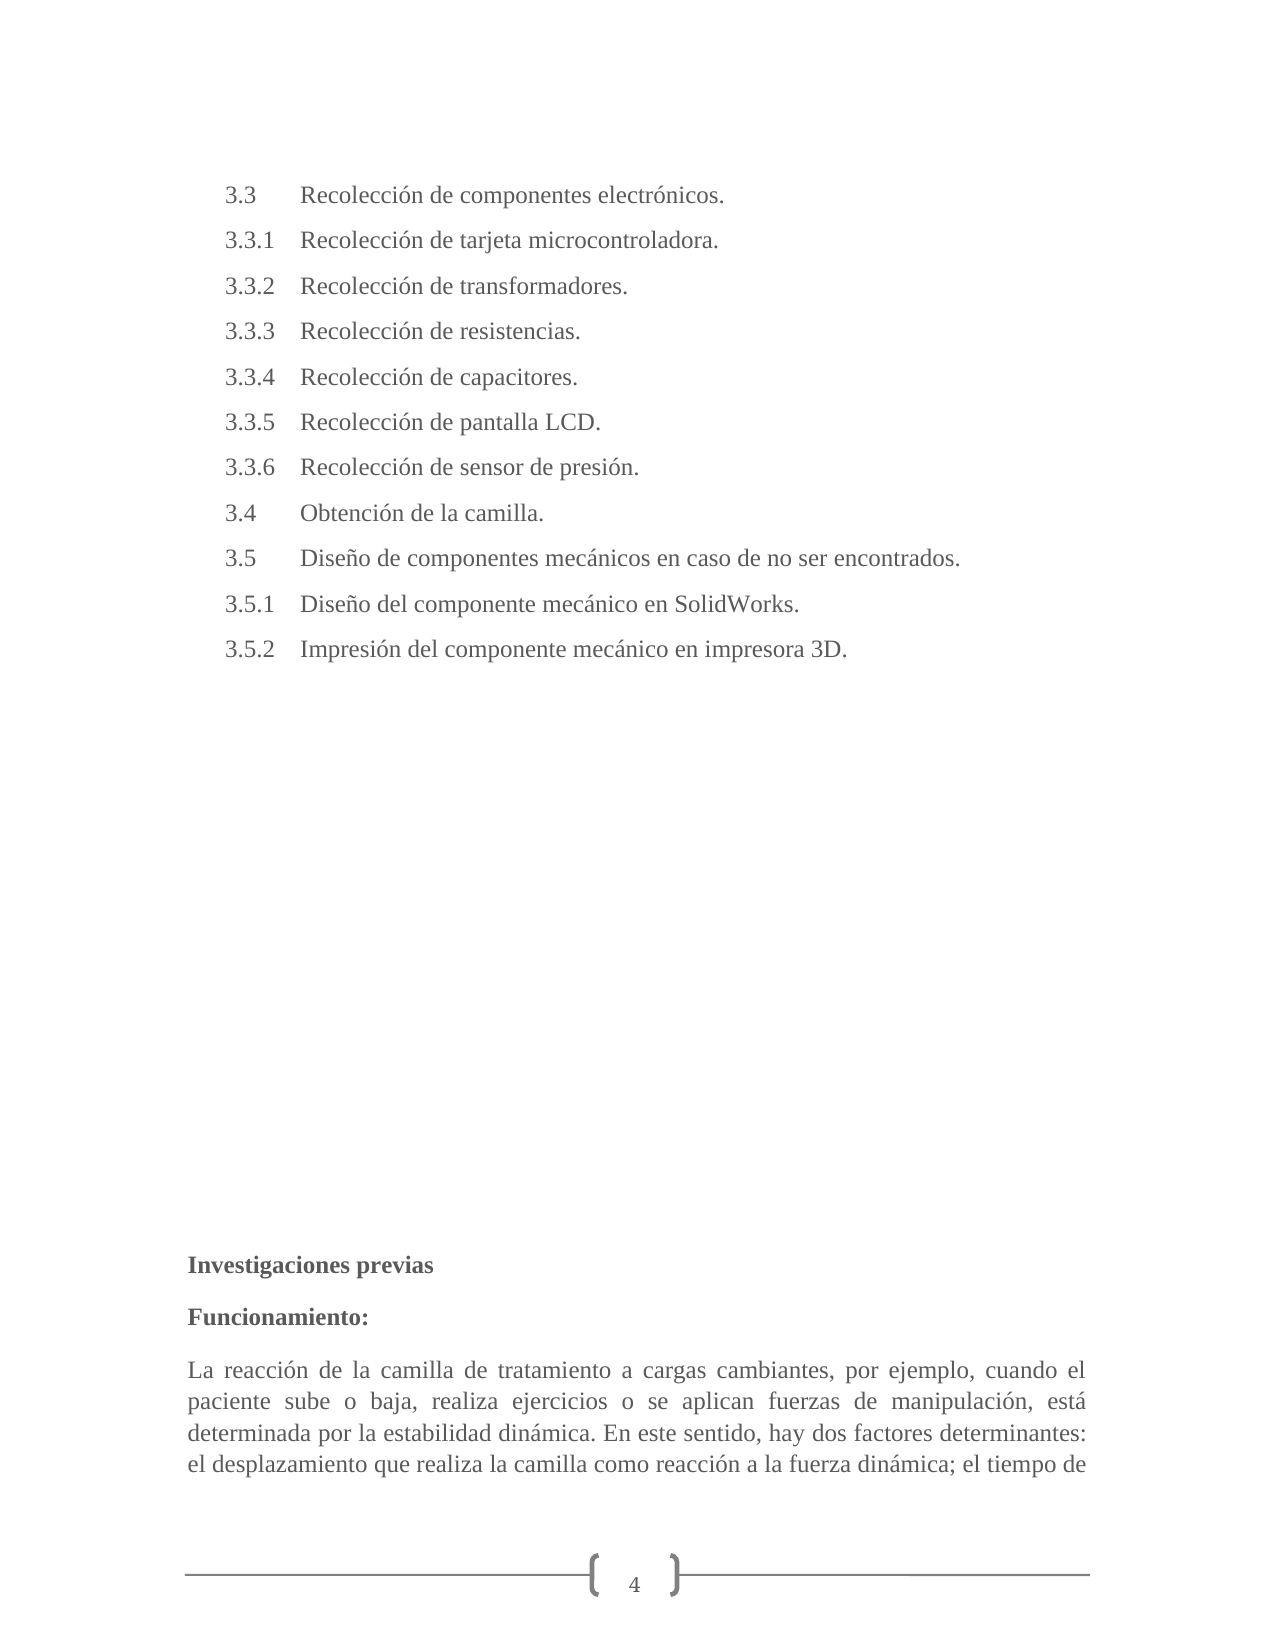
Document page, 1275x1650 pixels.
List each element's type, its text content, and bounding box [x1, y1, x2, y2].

text Investigaciones previas [187, 1250, 1087, 1279]
text Funcionamiento: [187, 1302, 1087, 1331]
list Obtención de la camilla. [225, 498, 1087, 527]
list Recolección de capacitores. [225, 362, 1087, 390]
list Impresión del componente mecánico en impresora 3D. [225, 634, 1087, 663]
list Recolección de componentes electrónicos. [225, 180, 1087, 209]
list Recolección de tarjeta microcontroladora. [225, 225, 1087, 254]
list Recolección de pantalla LCD. [225, 407, 1087, 436]
list Recolección de resistencias. [225, 316, 1087, 345]
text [187, 1355, 1087, 1478]
list Diseño de componentes mecánicos en caso de no ser encontrados. [225, 543, 1087, 572]
list Diseño del componente mecánico en SolidWorks. [225, 589, 1087, 617]
list Recolección de sensor de presión. [225, 452, 1087, 481]
list Recolección de transformadores. [225, 271, 1087, 299]
